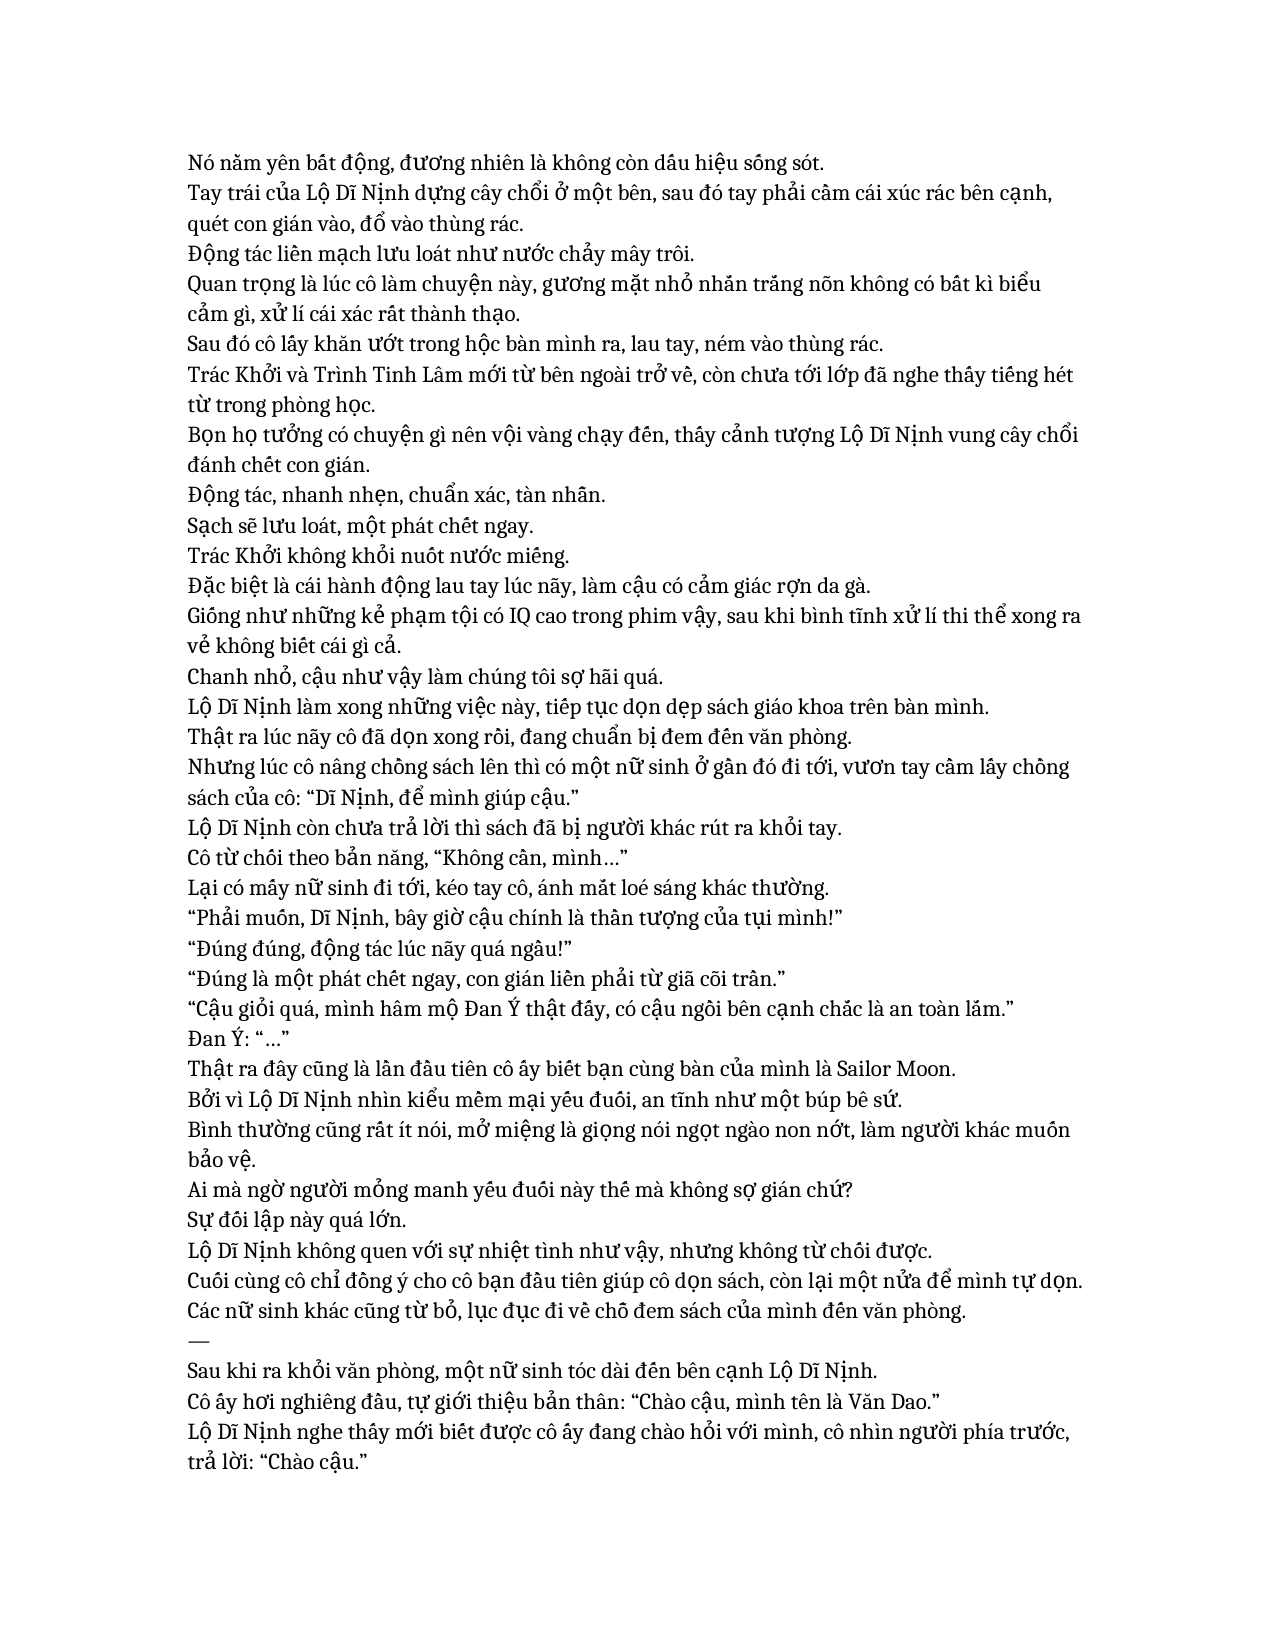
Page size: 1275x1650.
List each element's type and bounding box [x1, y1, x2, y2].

text [187, 150, 1087, 1475]
